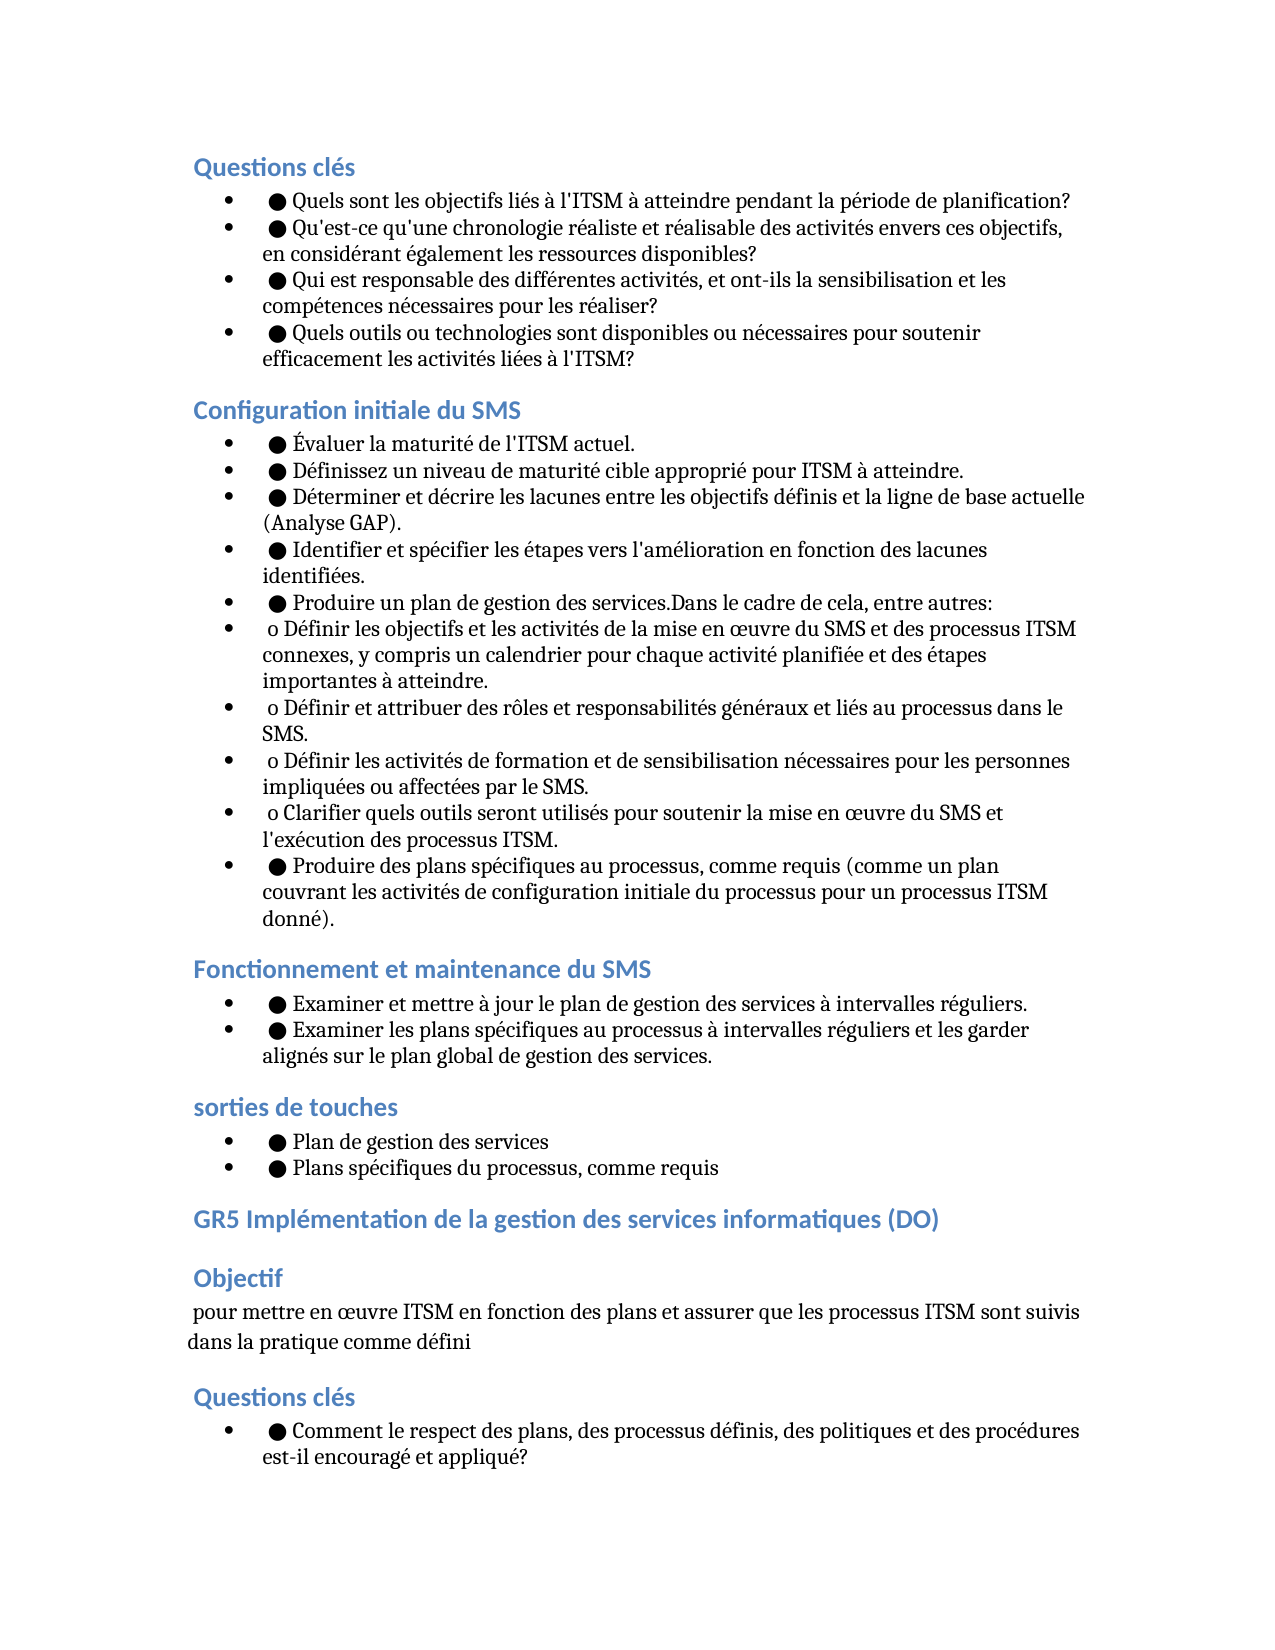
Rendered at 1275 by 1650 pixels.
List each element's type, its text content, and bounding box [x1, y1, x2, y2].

subtitle Configuration initiale du SMS [187, 393, 1087, 426]
list ● Quels sont les objectifs liés à l'ITSM à atteindre pendant la période de planification? [225, 188, 1087, 214]
list ● Plans spécifiques du processus, comme requis [225, 1155, 1087, 1181]
list ● Produire un plan de gestion des services.Dans le cadre de cela, entre autres: [225, 589, 1087, 616]
list ● Évaluer la maturité de l'ITSM actuel. [225, 431, 1087, 457]
list ● Plan de gestion des services [225, 1128, 1087, 1155]
subtitle Questions clés [187, 150, 1087, 183]
text pour mettre en œuvre ITSM en fonction des plans et assurer que les processus ITSM sont suivis dans la pratique comme défini [187, 1299, 1087, 1355]
list ● Identifier et spécifier les étapes vers l'amélioration en fonction des lacunes identifiées. [225, 537, 1087, 589]
subtitle sorties de touches [187, 1091, 1087, 1123]
list ● Examiner et mettre à jour le plan de gestion des services à intervalles réguliers. [225, 991, 1087, 1017]
subtitle Fonctionnement et maintenance du SMS [187, 953, 1087, 986]
list ● Définissez un niveau de maturité cible approprié pour ITSM à atteindre. [225, 457, 1087, 484]
list ● Comment le respect des plans, des processus définis, des politiques et des procédures est-il encouragé et appliqué? [225, 1418, 1087, 1471]
list ● Examiner les plans spécifiques au processus à intervalles réguliers et les garder alignés sur le plan global de gestion des services. [225, 1017, 1087, 1070]
list o Définir et attribuer des rôles et responsabilités généraux et liés au processus dans le SMS. [225, 695, 1087, 747]
list ● Produire des plans spécifiques au processus, comme requis (comme un plan couvrant les activités de configuration initiale du processus pour un processus ITSM donné). [225, 853, 1087, 932]
subtitle Questions clés [187, 1380, 1087, 1413]
list o Définir les activités de formation et de sensibilisation nécessaires pour les personnes impliquées ou affectées par le SMS. [225, 747, 1087, 800]
list o Clarifier quels outils seront utilisés pour soutenir la mise en œuvre du SMS et l'exécution des processus ITSM. [225, 800, 1087, 853]
list ● Qu'est-ce qu'une chronologie réaliste et réalisable des activités envers ces objectifs, en considérant également les ressources disponibles? [225, 214, 1087, 267]
list ● Qui est responsable des différentes activités, et ont-ils la sensibilisation et les compétences nécessaires pour les réaliser? [225, 267, 1087, 320]
subtitle Objectif [187, 1261, 1087, 1294]
list o Définir les objectifs et les activités de la mise en œuvre du SMS et des processus ITSM connexes, y compris un calendrier pour chaque activité planifiée et des étapes importantes à atteindre. [225, 616, 1087, 695]
list ● Quels outils ou technologies sont disponibles ou nécessaires pour soutenir efficacement les activités liées à l'ITSM? [225, 320, 1087, 372]
list ● Déterminer et décrire les lacunes entre les objectifs définis et la ligne de base actuelle (Analyse GAP). [225, 484, 1087, 537]
subtitle GR5 Implémentation de la gestion des services informatiques (DO) [187, 1202, 1087, 1235]
